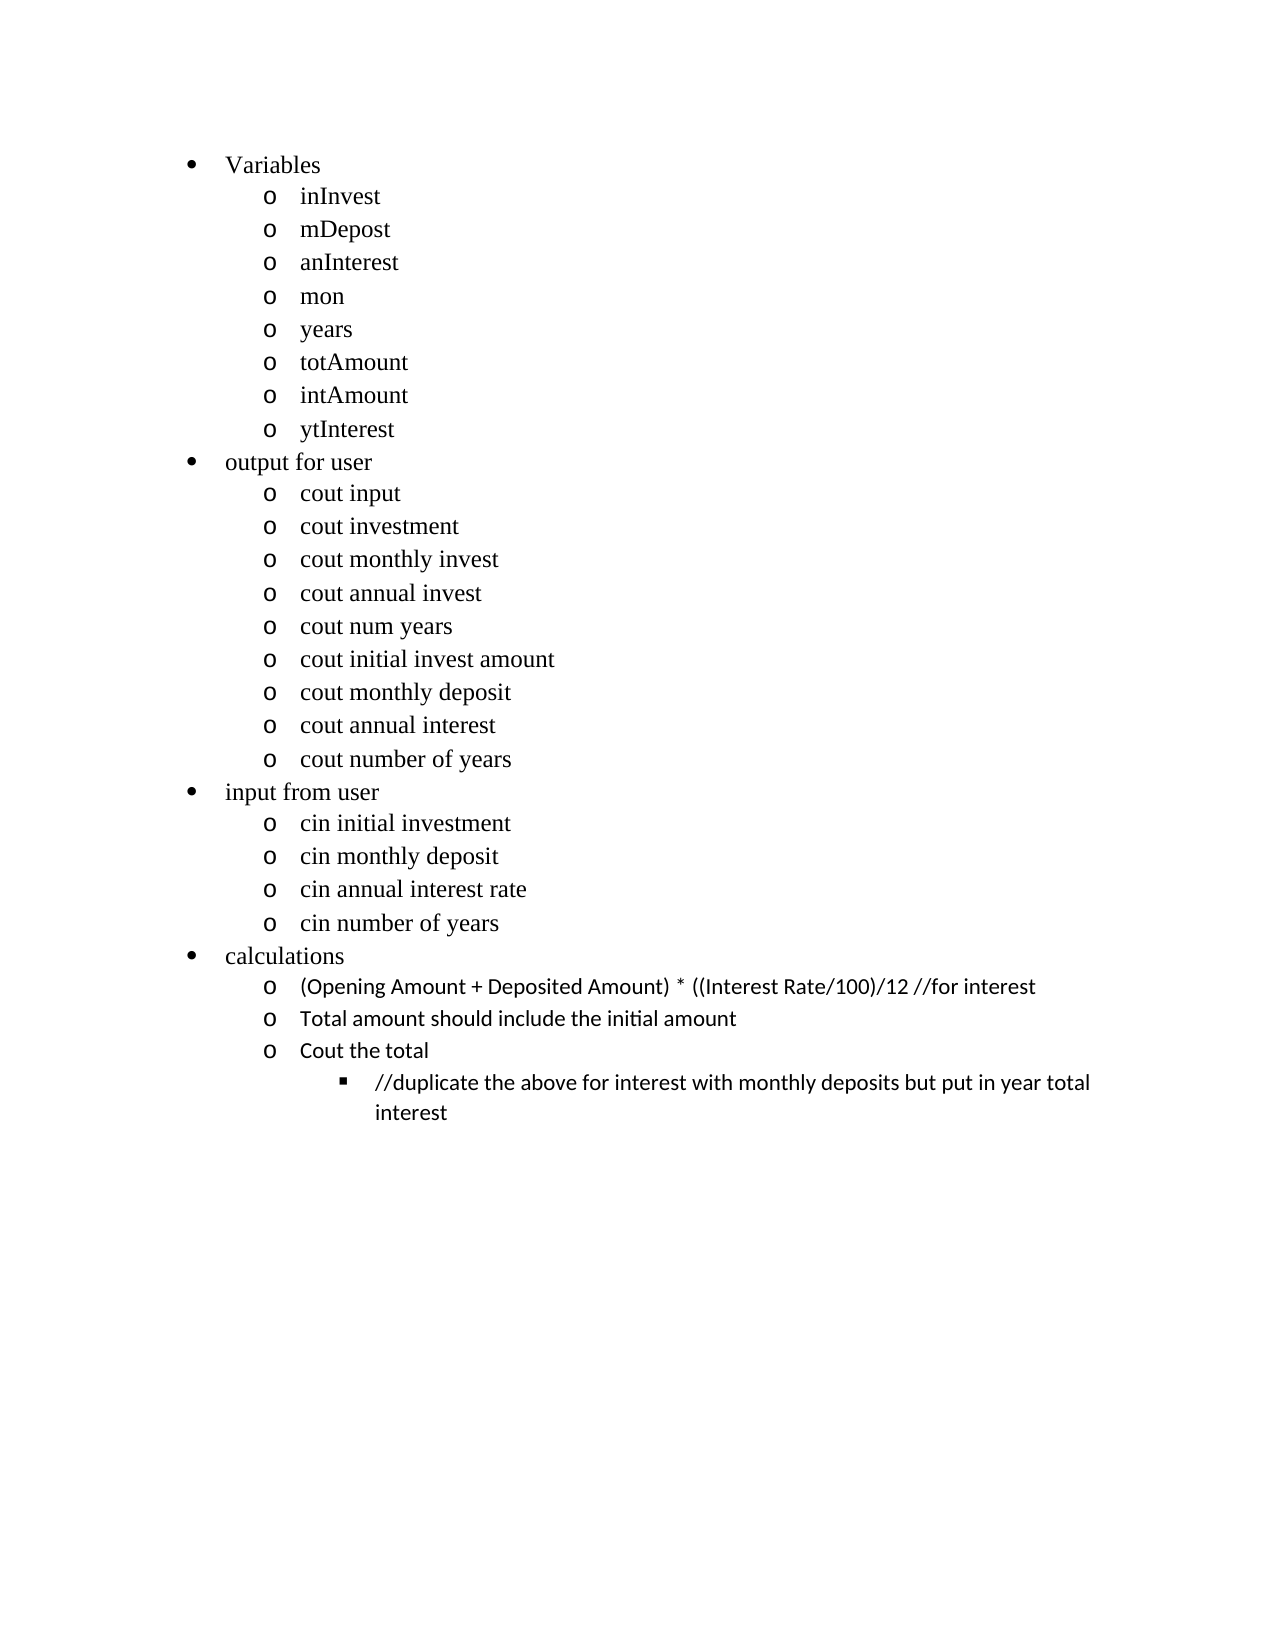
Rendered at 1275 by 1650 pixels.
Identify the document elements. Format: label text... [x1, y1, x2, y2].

list cout input [262, 478, 1125, 509]
list mDepost [262, 214, 1125, 245]
list Total amount should include the initial amount [262, 1004, 1125, 1034]
list cin monthly deposit [262, 841, 1125, 872]
list input from user [187, 777, 1125, 806]
list cout annual interest [262, 711, 1125, 741]
list cout investment [262, 511, 1125, 542]
list cout annual invest [262, 578, 1125, 608]
list output for user [187, 447, 1125, 476]
list (Opening Amount + Deposited Amount) * ((Interest Rate/100)/12 //for interest [262, 972, 1125, 1002]
list cout monthly invest [262, 544, 1125, 575]
list cin annual interest rate [262, 874, 1125, 905]
list cout monthly deposit [262, 677, 1125, 708]
list intAmount [262, 380, 1125, 411]
list totAmount [262, 347, 1125, 378]
list cin initial investment [262, 808, 1125, 839]
list cout number of years [262, 744, 1125, 774]
list years [262, 314, 1125, 345]
list inInvest [262, 181, 1125, 212]
list mon [262, 281, 1125, 312]
list anInterest [262, 247, 1125, 278]
list cout initial invest amount [262, 644, 1125, 675]
list Variables [187, 150, 1125, 179]
list //duplicate the above for interest with monthly deposits but put in year total interest [337, 1068, 1125, 1126]
list calculations [187, 941, 1125, 970]
list ytInterest [262, 414, 1125, 444]
list Cout the total [262, 1036, 1125, 1066]
list cin number of years [262, 908, 1125, 938]
list cout num years [262, 611, 1125, 642]
